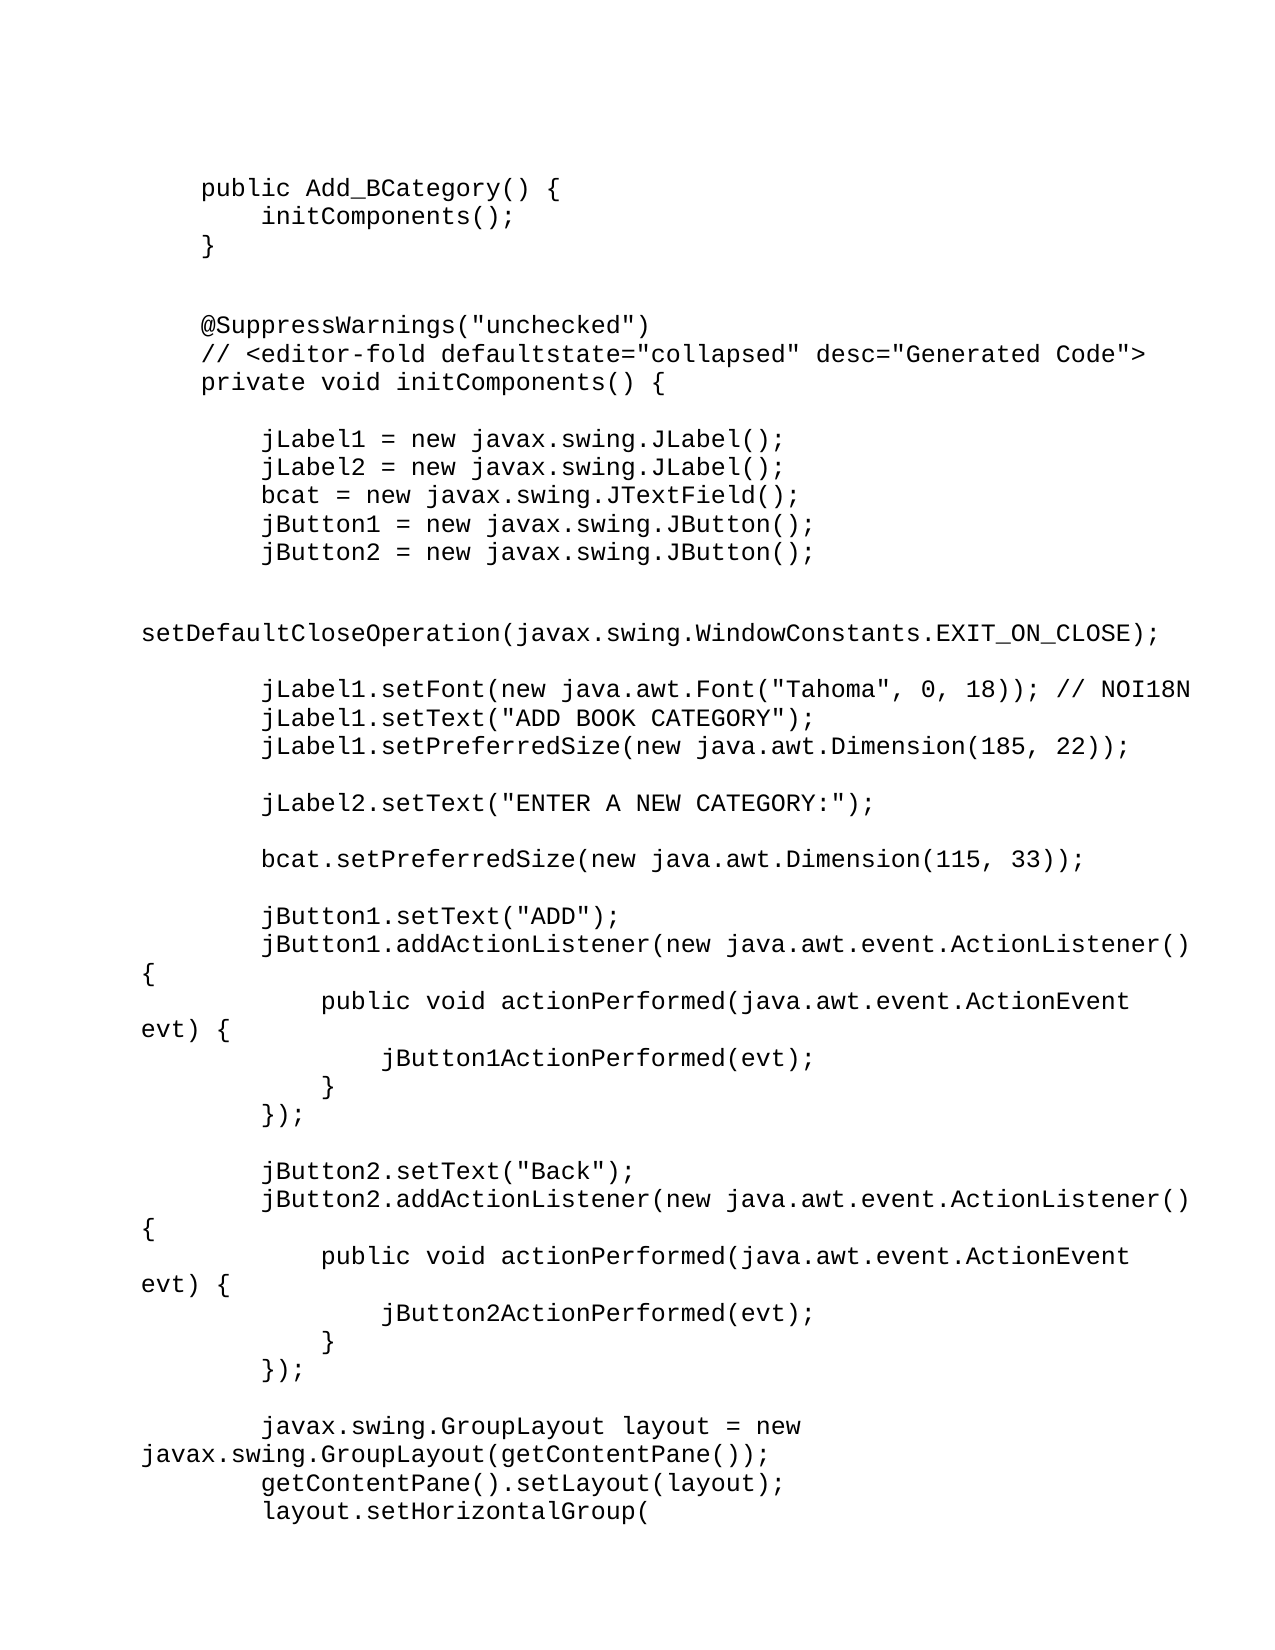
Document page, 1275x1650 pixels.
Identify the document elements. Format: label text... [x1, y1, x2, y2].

text jLabel1.setFont(new java.awt.Font("Tahoma", 0, 18)); // NOI18N [141, 677, 1200, 705]
text public Add_BCategory() { [141, 176, 1200, 204]
text jButton1 = new javax.swing.JButton(); [141, 511, 1200, 539]
text getContentPane().setLayout(layout); [141, 1470, 1200, 1499]
text } [141, 232, 1200, 261]
text } [141, 1074, 1200, 1102]
text // <editor-fold defaultstate="collapsed" desc="Generated Code"> [141, 341, 1200, 369]
text javax.swing.GroupLayout layout = new javax.swing.GroupLayout(getContentPane()); [141, 1414, 1200, 1470]
text layout.setHorizontalGroup( [141, 1499, 1200, 1527]
text jButton2.setText("Back"); [141, 1159, 1200, 1187]
text initComponents(); [141, 204, 1200, 232]
text jLabel1 = new javax.swing.JLabel(); [141, 426, 1200, 454]
text jButton2.addActionListener(new java.awt.event.ActionListener() { [141, 1187, 1200, 1244]
text jButton1.addActionListener(new java.awt.event.ActionListener() { [141, 932, 1200, 989]
text jButton2 = new javax.swing.JButton(); [141, 539, 1200, 568]
text jLabel2.setText("ENTER A NEW CATEGORY:"); [141, 790, 1200, 819]
text } [141, 1329, 1200, 1357]
text jLabel2 = new javax.swing.JLabel(); [141, 454, 1200, 483]
text jButton2ActionPerformed(evt); [141, 1300, 1200, 1329]
text jButton1.setText("ADD"); [141, 904, 1200, 932]
text }); [141, 1102, 1200, 1130]
text public void actionPerformed(java.awt.event.ActionEvent evt) { [141, 1244, 1200, 1300]
text jLabel1.setText("ADD BOOK CATEGORY"); [141, 705, 1200, 734]
text jButton1ActionPerformed(evt); [141, 1045, 1200, 1074]
text @SuppressWarnings("unchecked") [141, 313, 1200, 341]
text setDefaultCloseOperation(javax.swing.WindowConstants.EXIT_ON_CLOSE); [141, 596, 1200, 649]
text jLabel1.setPreferredSize(new java.awt.Dimension(185, 22)); [141, 734, 1200, 762]
text }); [141, 1357, 1200, 1385]
text public void actionPerformed(java.awt.event.ActionEvent evt) { [141, 989, 1200, 1045]
text private void initComponents() { [141, 369, 1200, 398]
text bcat = new javax.swing.JTextField(); [141, 483, 1200, 511]
text bcat.setPreferredSize(new java.awt.Dimension(115, 33)); [141, 847, 1200, 875]
